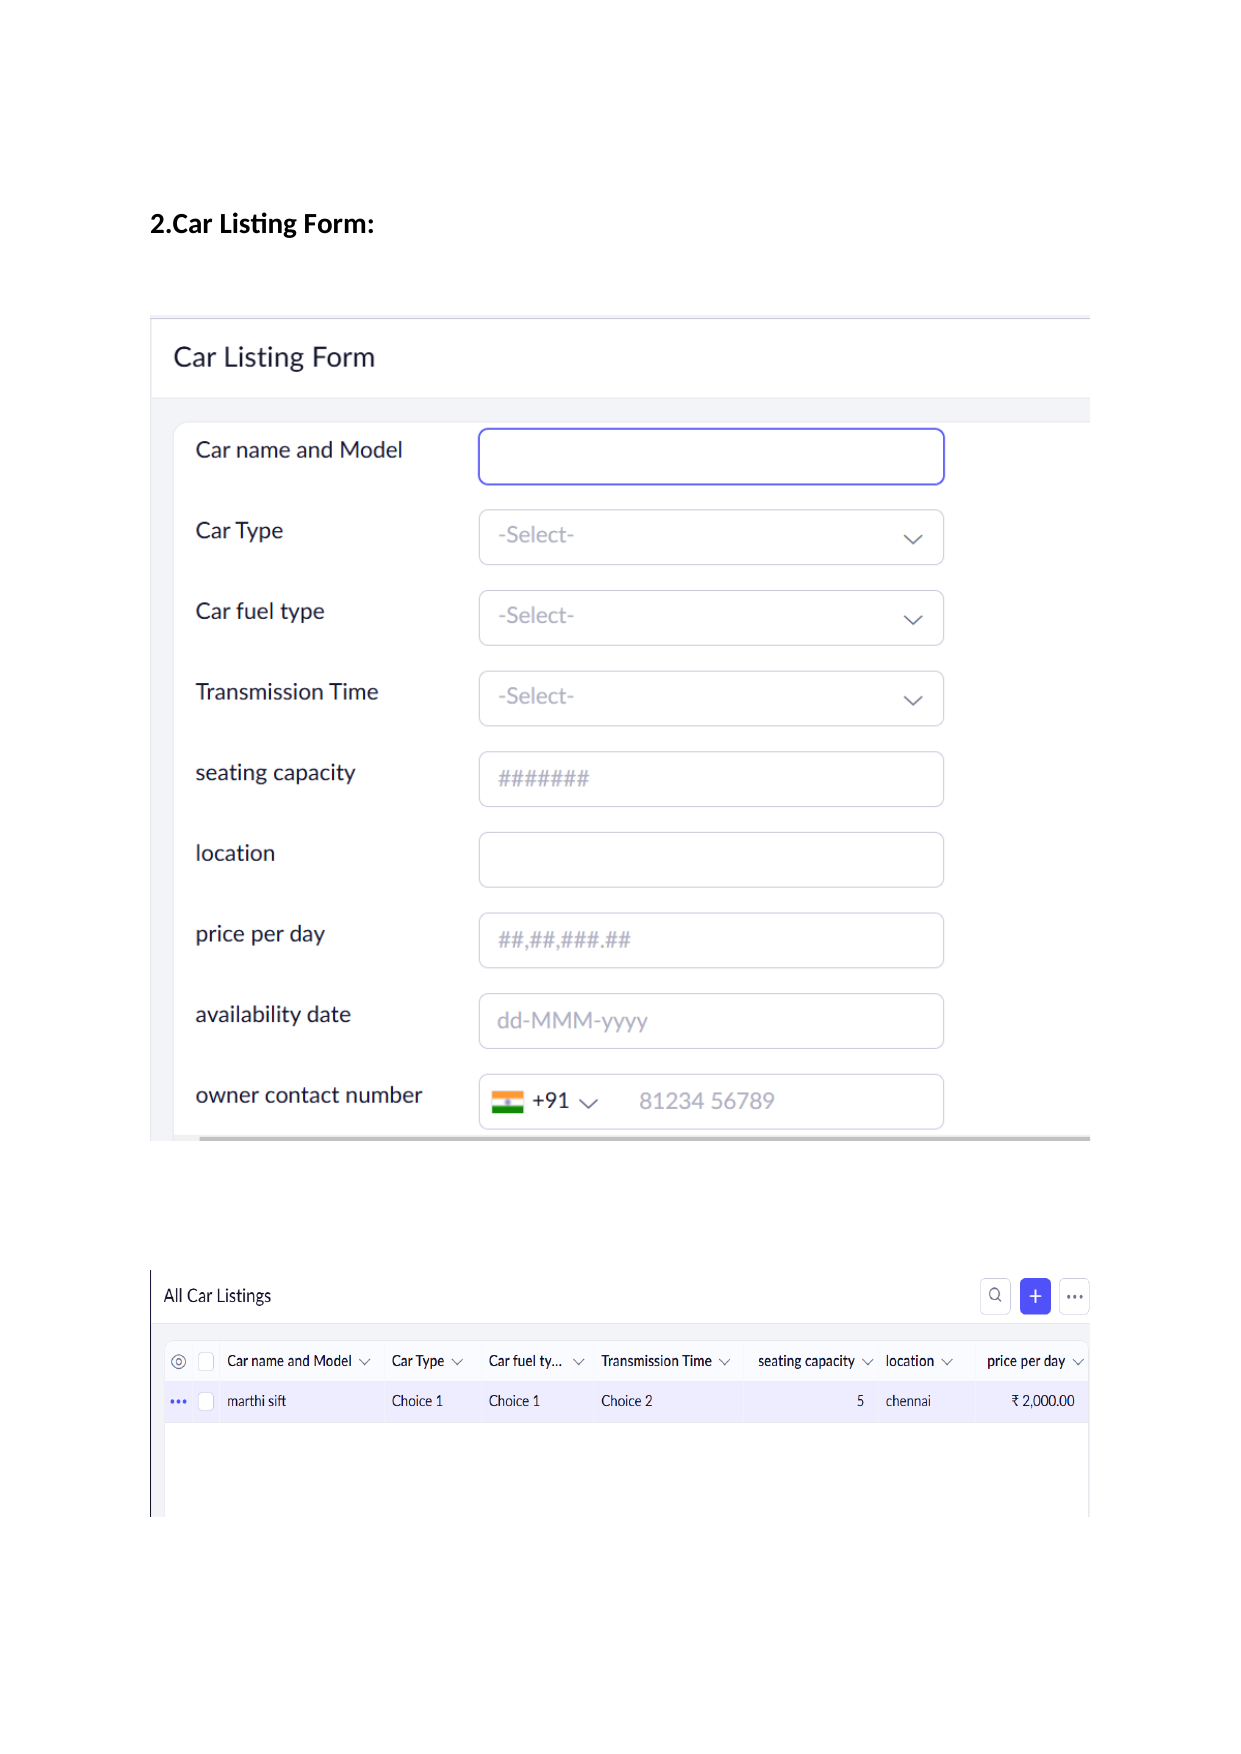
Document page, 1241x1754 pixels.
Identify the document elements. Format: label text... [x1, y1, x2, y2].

text 2.Car Listing Form: [150, 205, 1090, 241]
picture [150, 1270, 1091, 1517]
picture [150, 315, 1091, 1141]
